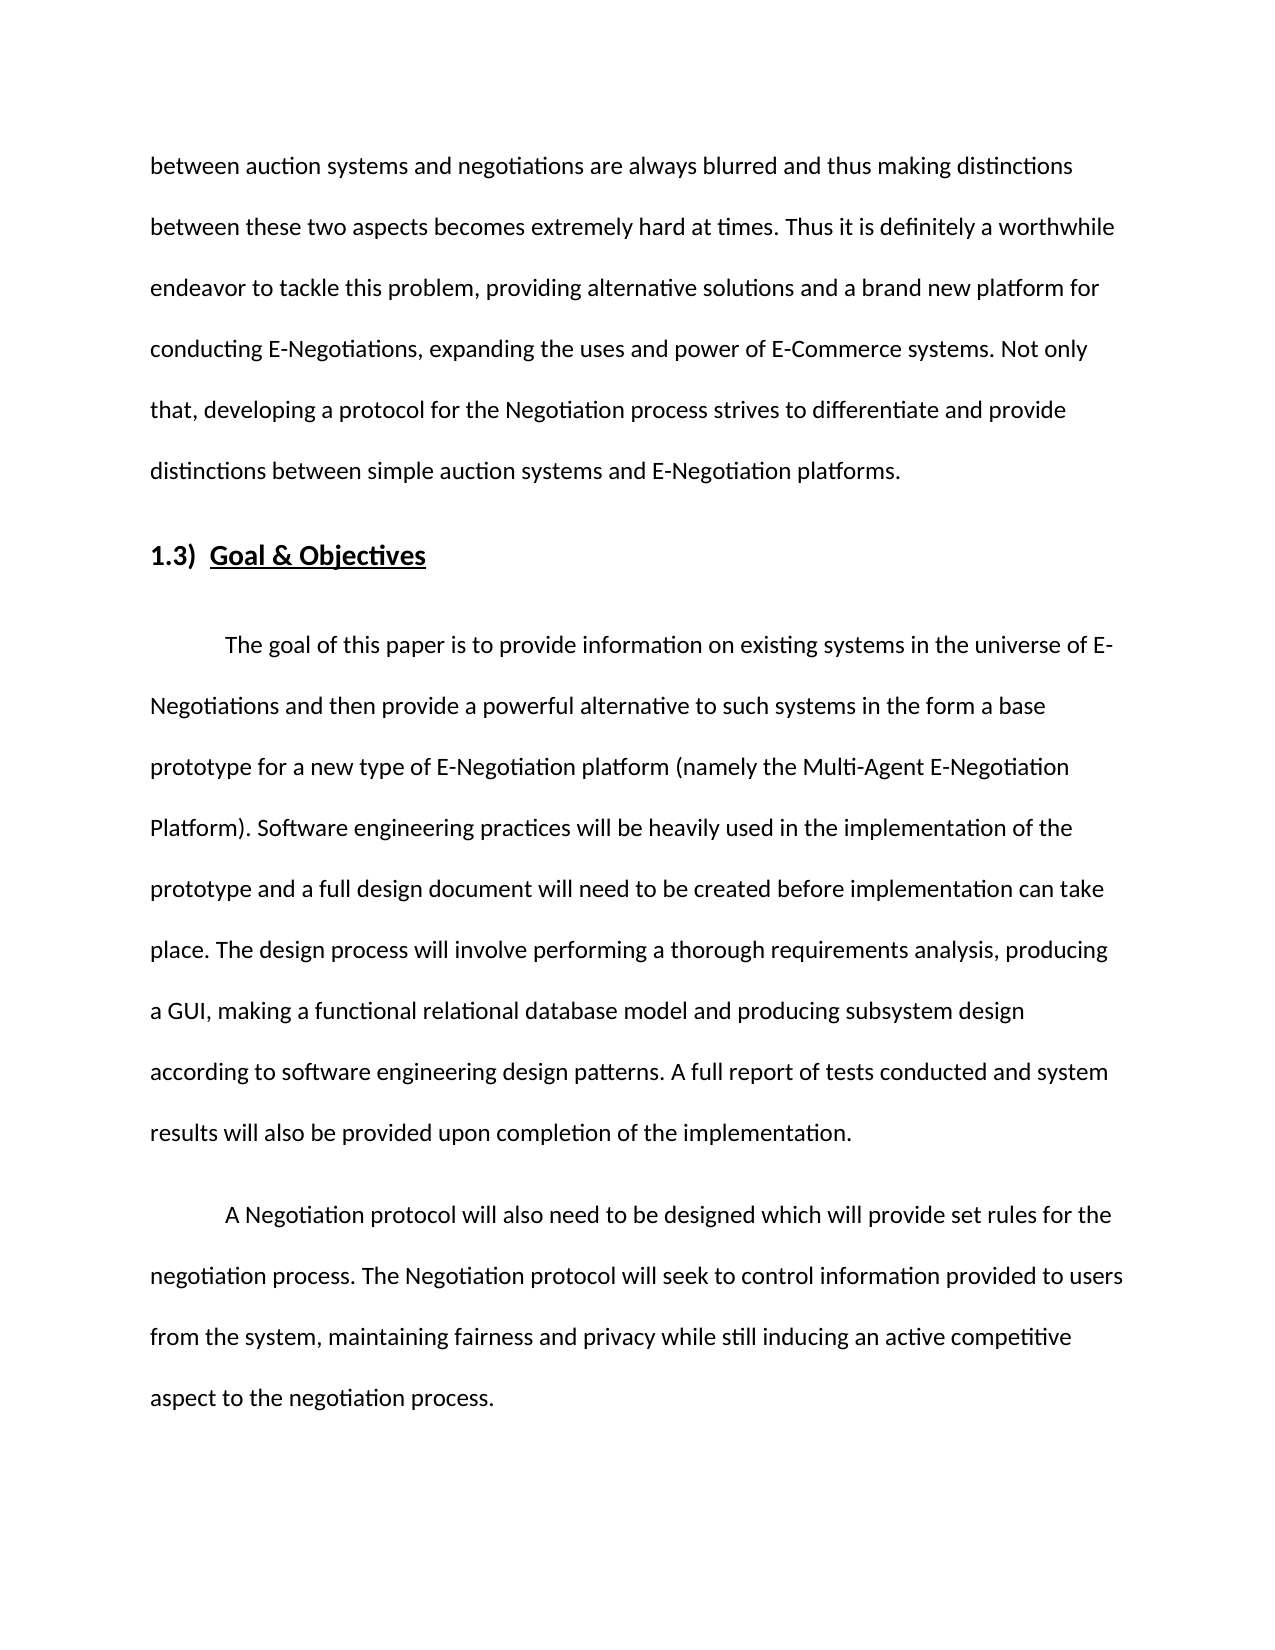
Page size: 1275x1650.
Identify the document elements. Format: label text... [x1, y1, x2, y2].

text A Negotiation protocol will also need to be designed which will provide set rules for the negotiation process. The Negotiation protocol will seek to control information provided to users from the system, maintaining fairness and privacy while still inducing an active competitive aspect to the negotiation process. [150, 1199, 1125, 1413]
text 1.3) Goal & Objectives [150, 537, 1125, 573]
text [150, 150, 1125, 486]
text The goal of this paper is to provide information on existing systems in the universe of E-Negotiations and then provide a powerful alternative to such systems in the form a base prototype for a new type of E-Negotiation platform (namely the Multi-Agent E-Negotiation Platform). Software engineering practices will be heavily used in the implementation of the prototype and a full design document will need to be created before implementation can take place. The design process will involve performing a thorough requirements analysis, producing a GUI, making a functional relational database model and producing subsystem design according to software engineering design patterns. A full report of tests conducted and system results will also be provided upon completion of the implementation. [150, 629, 1125, 1148]
